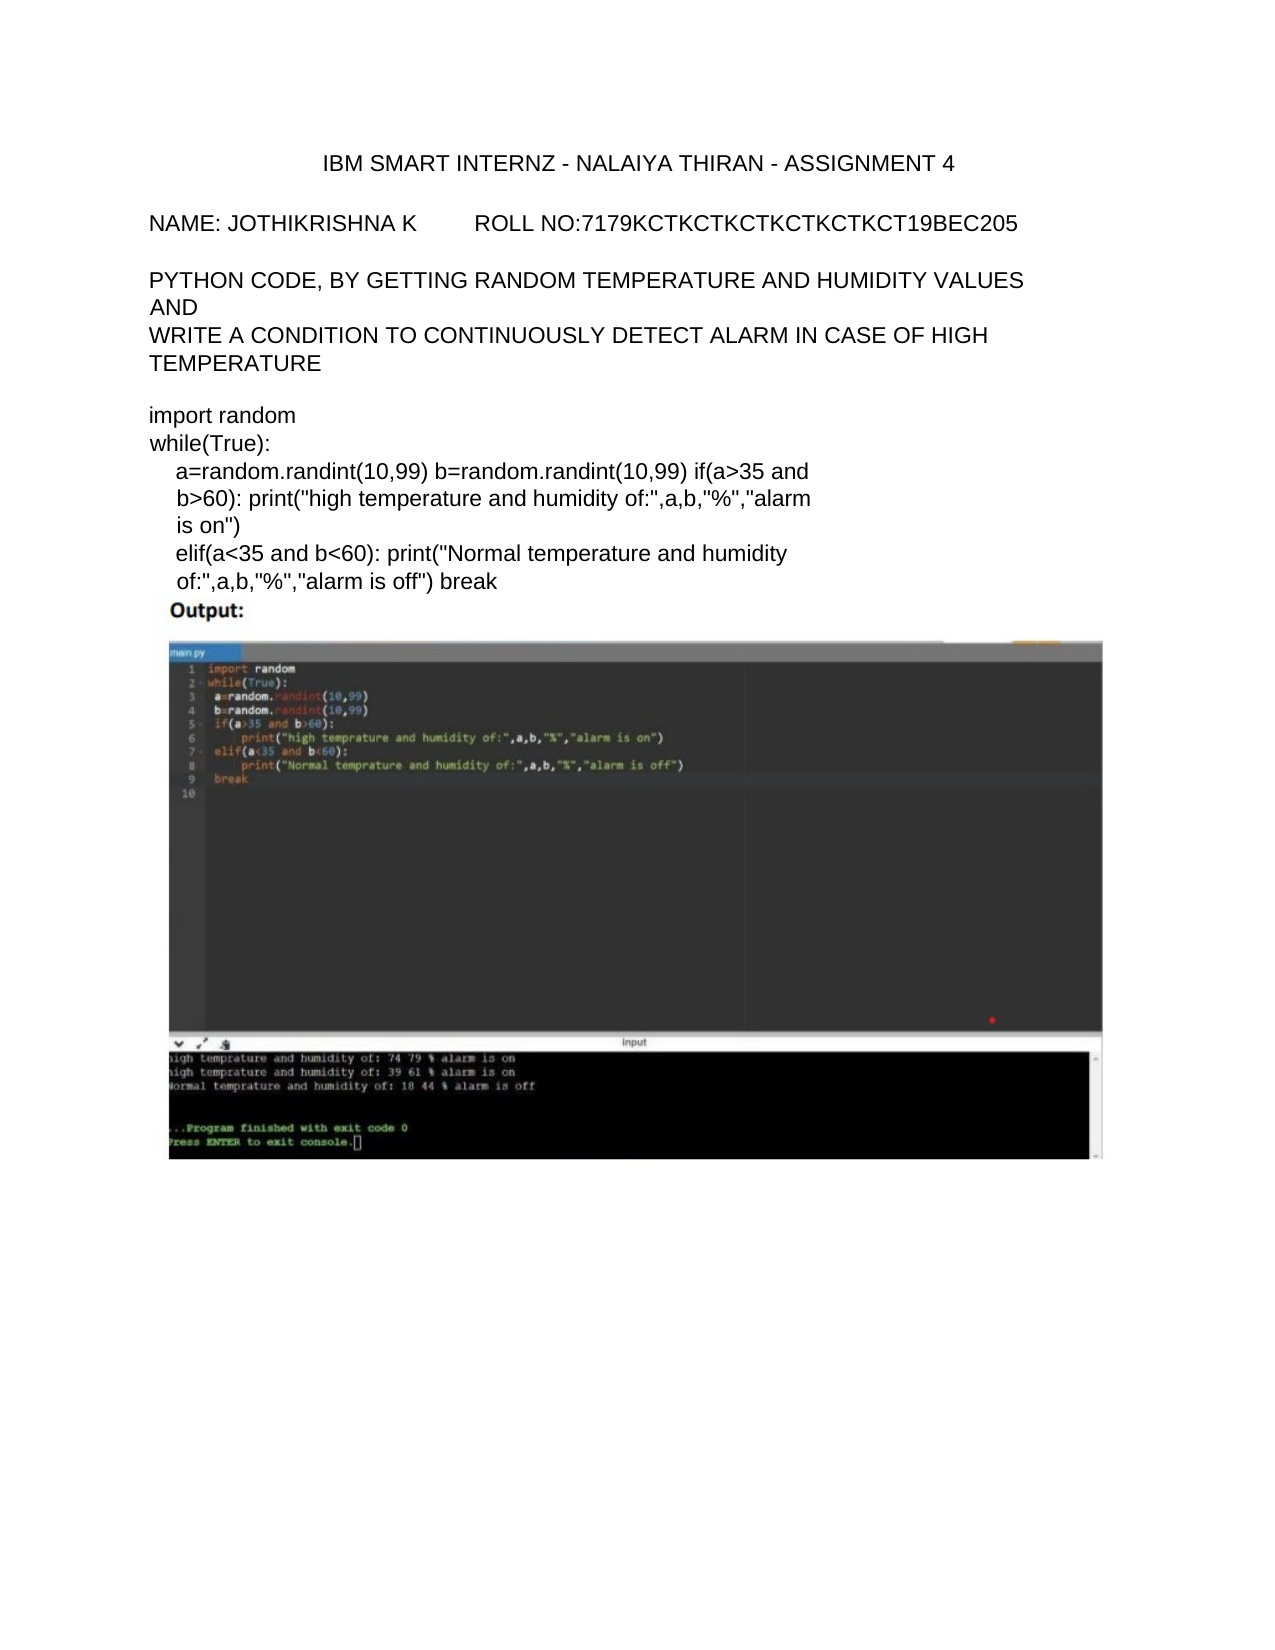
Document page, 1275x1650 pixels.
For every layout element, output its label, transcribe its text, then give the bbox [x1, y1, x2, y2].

text IBM SMART INTERNZ - NALAIYA THIRAN - ASSIGNMENT 4 [322, 150, 1073, 176]
text a=random.randint(10,99) b=random.randint(10,99) if(a>35 and b>60): print("high temperature and humidity of:",a,b,"%","alarm is on") [175, 458, 834, 539]
text NAME: JOTHIKRISHNA K ROLL NO:7179KCTKCTKCTKCTKCTKCT19BEC205 [148, 210, 1073, 237]
text import random while(True): [148, 402, 418, 456]
text PYTHON CODE, BY GETTING RANDOM TEMPERATURE AND HUMIDITY VALUES AND [148, 267, 1073, 321]
text TEMPERATURE [148, 350, 1073, 376]
text elif(a<35 and b<60): print("Normal temperature and humidity of:",a,b,"%","alarm is off") break [175, 540, 864, 594]
text WRITE A CONDITION TO CONTINUOUSLY DETECT ALARM IN CASE OF HIGH [148, 322, 1073, 348]
picture [153, 595, 1129, 1204]
